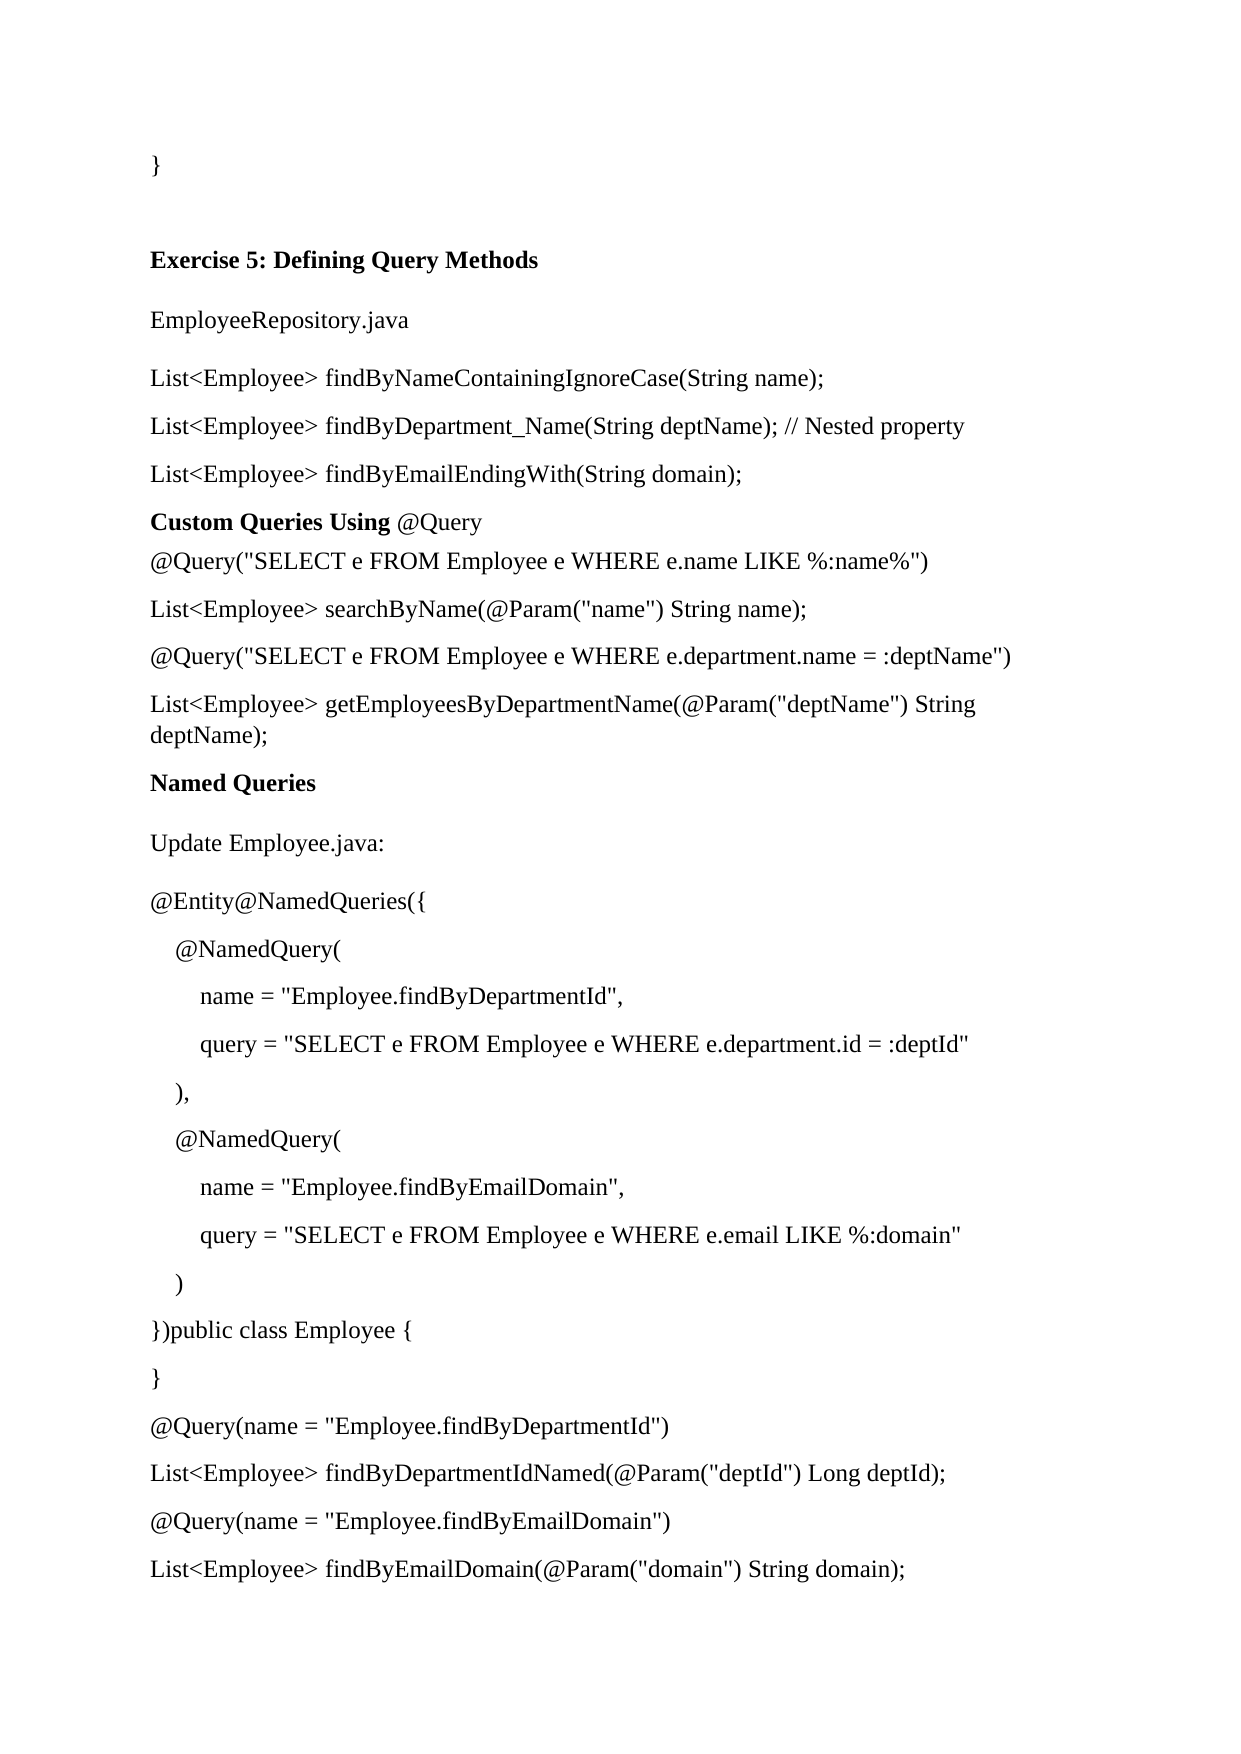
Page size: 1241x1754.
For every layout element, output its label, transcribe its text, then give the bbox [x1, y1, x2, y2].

text } [150, 1363, 1090, 1392]
text query = "SELECT e FROM Employee e WHERE e.department.id = :deptId" [150, 1029, 1090, 1058]
text Update Employee.java: [150, 828, 1090, 857]
text List<Employee> findByDepartment_Name(String deptName); // Nested property [150, 411, 1090, 440]
text List<Employee> searchByName(@Param("name") String name); [150, 594, 1090, 622]
text name = "Employee.findByDepartmentId", [150, 981, 1090, 1010]
text List<Employee> getEmployeesByDepartmentName(@Param("deptName") String deptName); [150, 689, 1090, 749]
text EmployeeRepository.java [150, 306, 1090, 334]
text query = "SELECT e FROM Employee e WHERE e.email LIKE %:domain" [150, 1220, 1090, 1249]
text name = "Employee.findByEmailDomain", [150, 1172, 1090, 1201]
text @NamedQuery( [150, 934, 1090, 962]
text @Query(name = "Employee.findByEmailDomain") [150, 1506, 1090, 1535]
text })public class Employee { [150, 1315, 1090, 1344]
text } [150, 150, 1090, 179]
subtitle Named Queries [150, 768, 1090, 797]
text @Query("SELECT e FROM Employee e WHERE e.department.name = :deptName") [150, 641, 1090, 670]
text @NamedQuery( [150, 1124, 1090, 1153]
text @Query("SELECT e FROM Employee e WHERE e.name LIKE %:name%") [150, 546, 1090, 575]
text List<Employee> findByEmailEndingWith(String domain); [150, 459, 1090, 488]
text List<Employee> findByEmailDomain(@Param("domain") String domain); [150, 1554, 1090, 1583]
text @Entity@NamedQueries({ [150, 886, 1090, 915]
text List<Employee> findByDepartmentIdNamed(@Param("deptId") Long deptId); [150, 1458, 1090, 1487]
text ), [150, 1077, 1090, 1106]
subtitle Custom Queries Using @Query [150, 507, 1090, 535]
subtitle Exercise 5: Defining Query Methods [150, 245, 1090, 274]
text ) [150, 1268, 1090, 1296]
text List<Employee> findByNameContainingIgnoreCase(String name); [150, 363, 1090, 392]
text @Query(name = "Employee.findByDepartmentId") [150, 1411, 1090, 1439]
